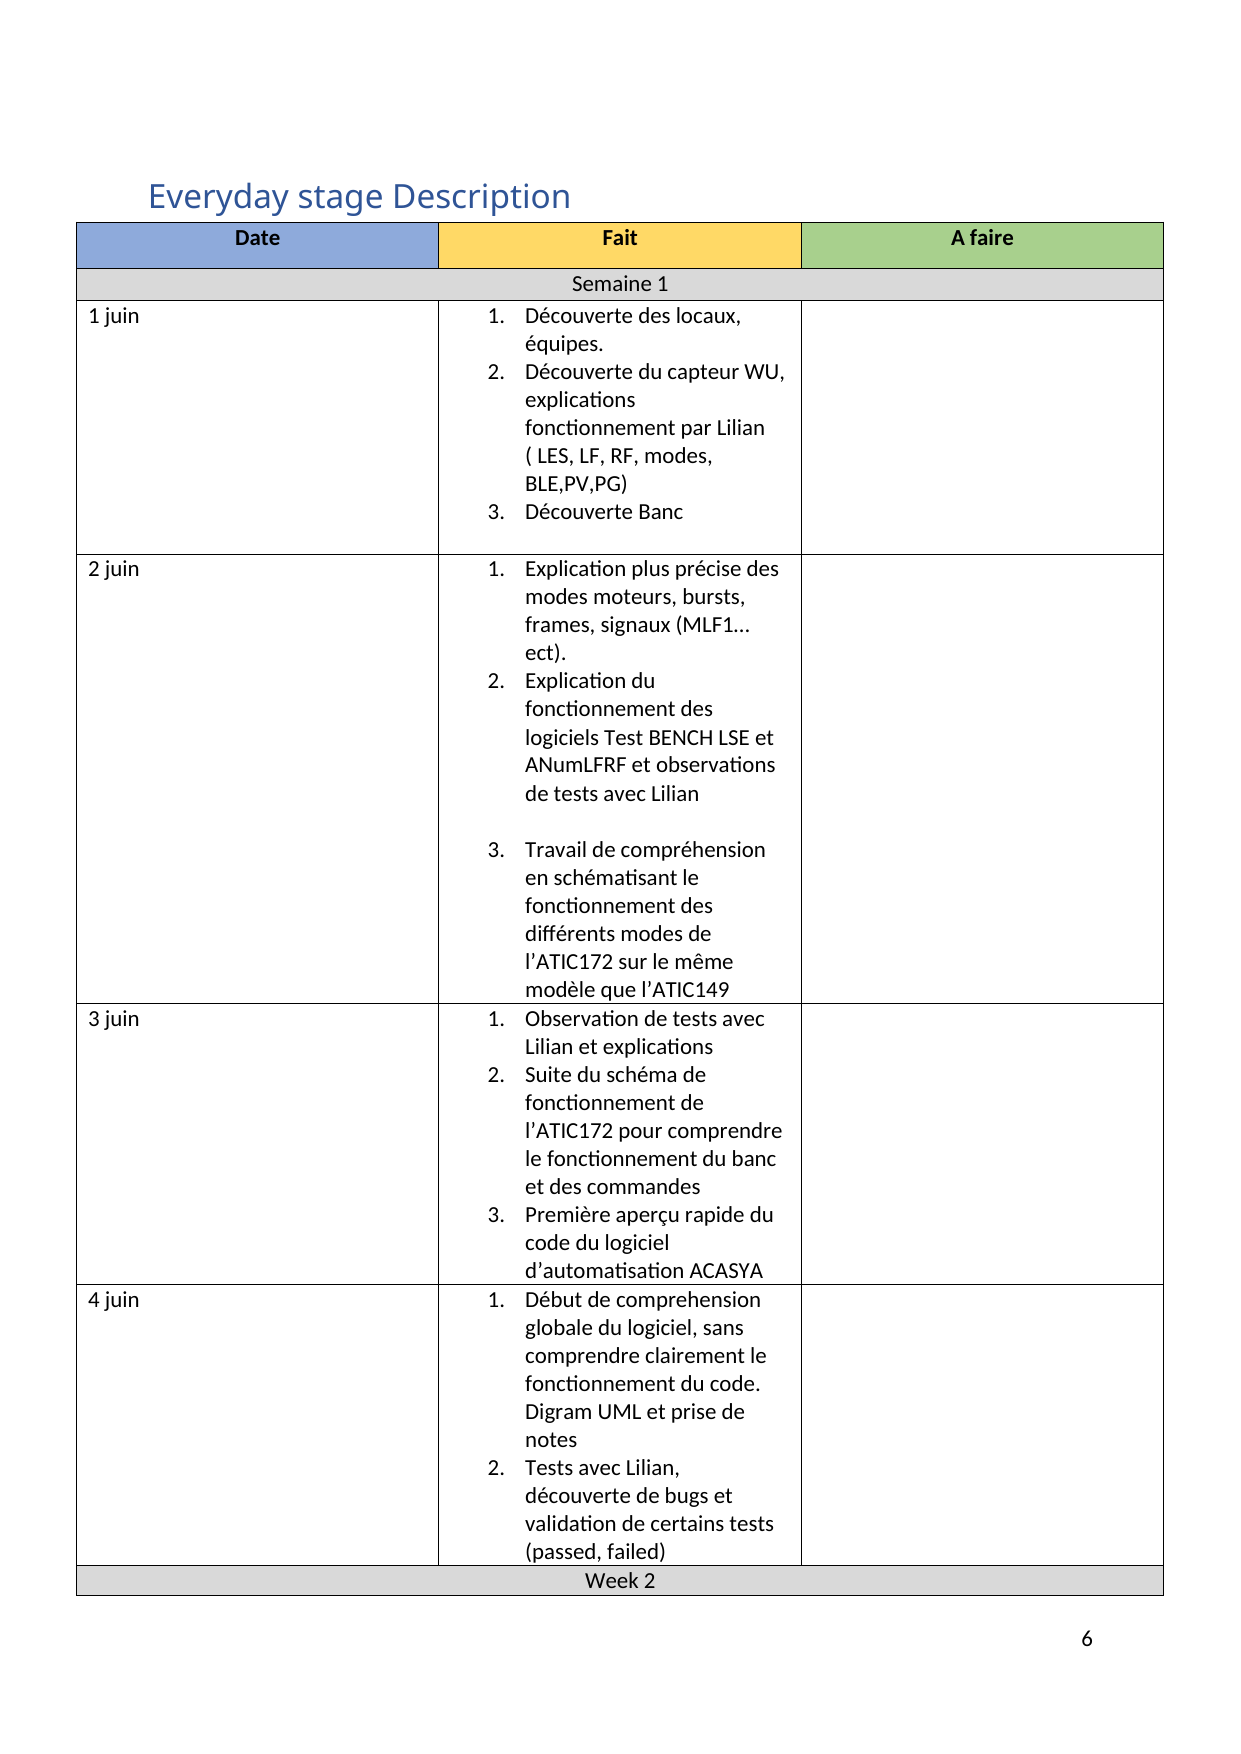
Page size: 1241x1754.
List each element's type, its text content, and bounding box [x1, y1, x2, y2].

table_cell Week 2 [77, 1566, 1163, 1595]
table_cell [802, 1285, 1163, 1565]
table_cell Découverte des locaux, équipes. Découverte du capteur WU, explications fonctionnement par Lilian ( LES, LF, RF, modes, BLE,PV,PG) Découverte Banc [439, 301, 801, 553]
table_cell Observation de tests avec Lilian et explications Suite du schéma de fonctionnement de l’ATIC172 pour comprendre le fonctionnement du banc et des commandes Première aperçu rapide du code du logiciel d’automatisation ACASYA [439, 1004, 801, 1284]
table_cell 1 juin [77, 301, 438, 553]
table_header Date [77, 223, 438, 268]
table_cell [802, 301, 1163, 553]
table_cell [802, 555, 1163, 1003]
table_header A faire [802, 223, 1163, 268]
table_cell 2 juin [77, 555, 438, 1003]
table_cell Semaine 1 [77, 269, 1163, 300]
table_cell Début de comprehension globale du logiciel, sans comprendre clairement le fonctionnement du code. Digram UML et prise de notes Tests avec Lilian, découverte de bugs et validation de certains tests (passed, failed) [439, 1285, 801, 1565]
table_cell Explication plus précise des modes moteurs, bursts, frames, signaux (MLF1…ect). Explication du fonctionnement des logiciels Test BENCH LSE et ANumLFRF et observations de tests avec Lilian Travail de compréhension en schématisant le fonctionnement des différents modes de l’ATIC172 sur le même modèle que l’ATIC149 [439, 555, 801, 1003]
table_cell 3 juin [77, 1004, 438, 1284]
table_cell 4 juin [77, 1285, 438, 1565]
subtitle Everyday stage Description [148, 173, 1093, 218]
table_header Fait [439, 223, 801, 268]
table_cell [802, 1004, 1163, 1284]
